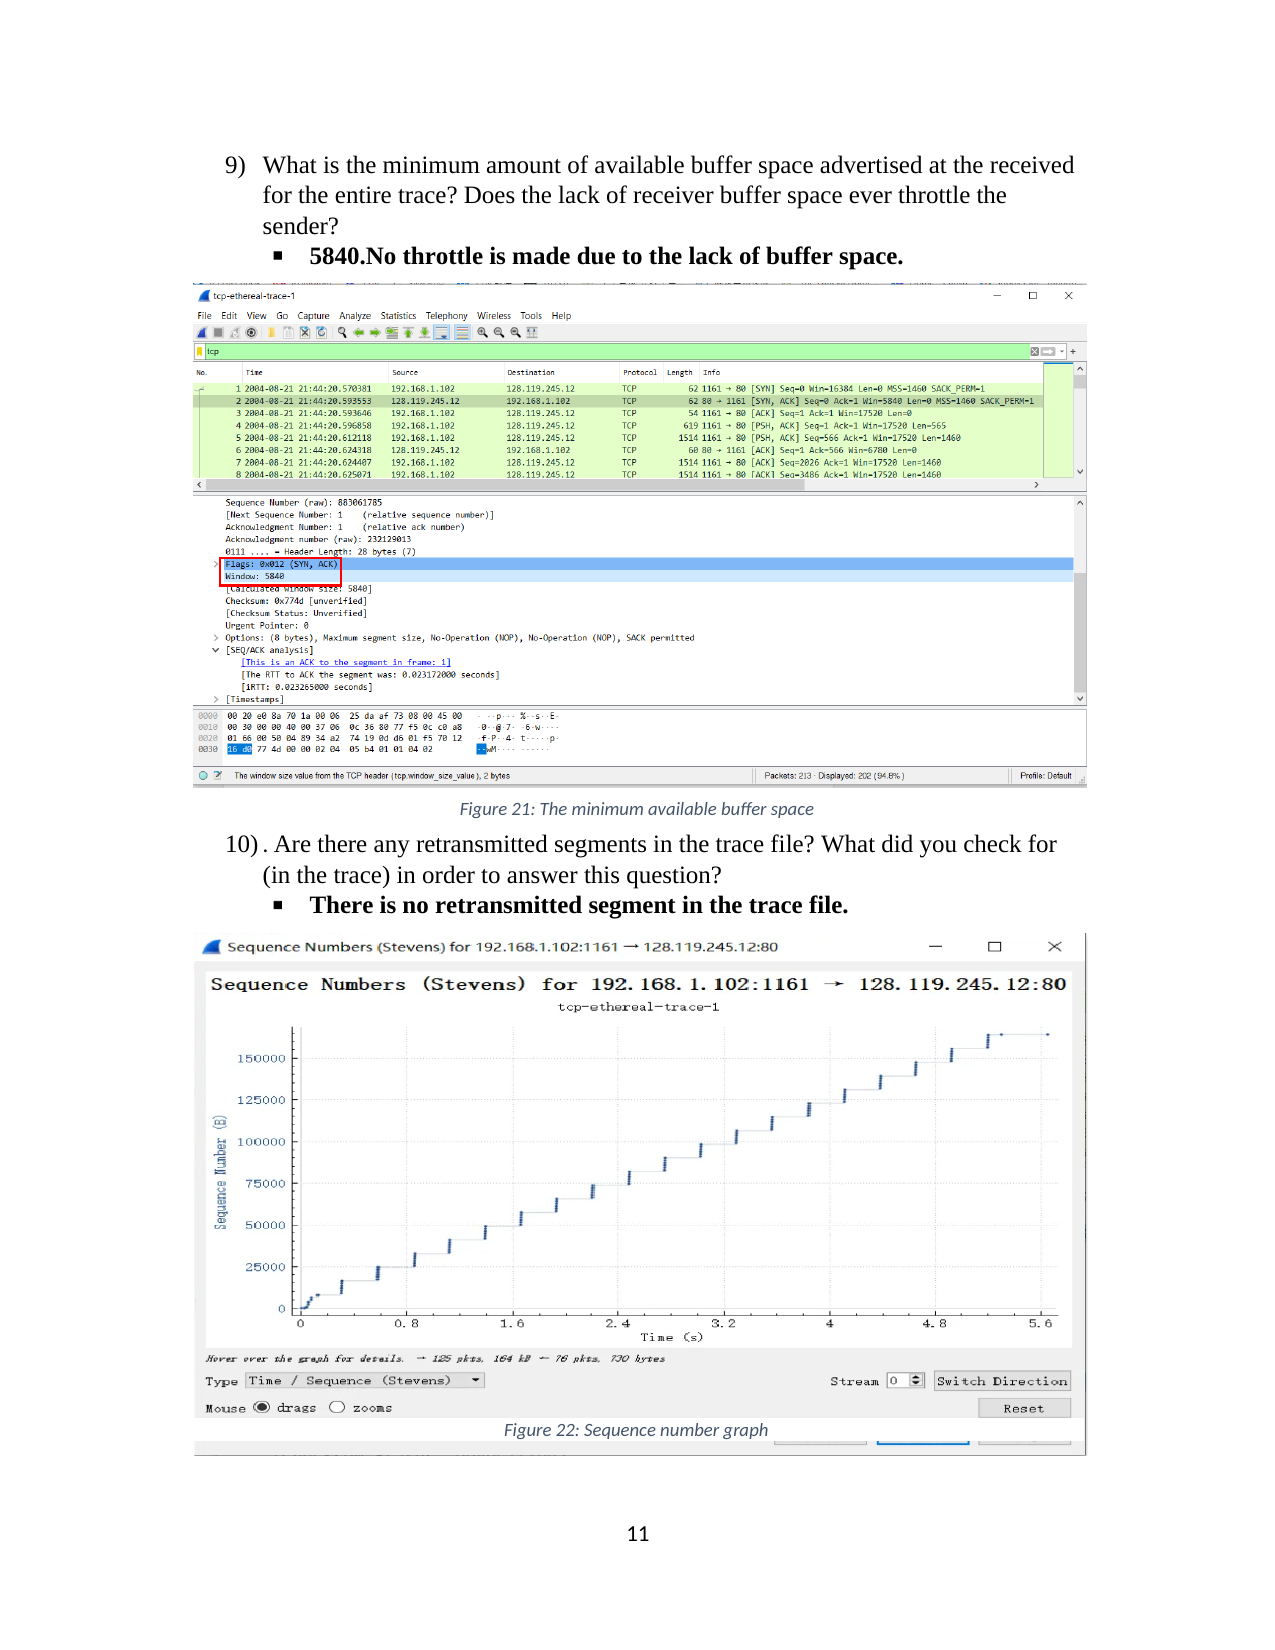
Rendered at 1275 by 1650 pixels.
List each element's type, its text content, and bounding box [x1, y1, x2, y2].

list There is no retransmitted segment in the trace file. [272, 891, 1087, 919]
picture [194, 933, 1088, 1456]
picture [193, 283, 1086, 787]
list 5840.No throttle is made due to the lack of buffer space. [272, 241, 1087, 270]
list What is the minimum amount of available buffer space advertised at the received for the entire trace? Does the lack of receiver buffer space ever throttle the sender? [225, 150, 1087, 239]
